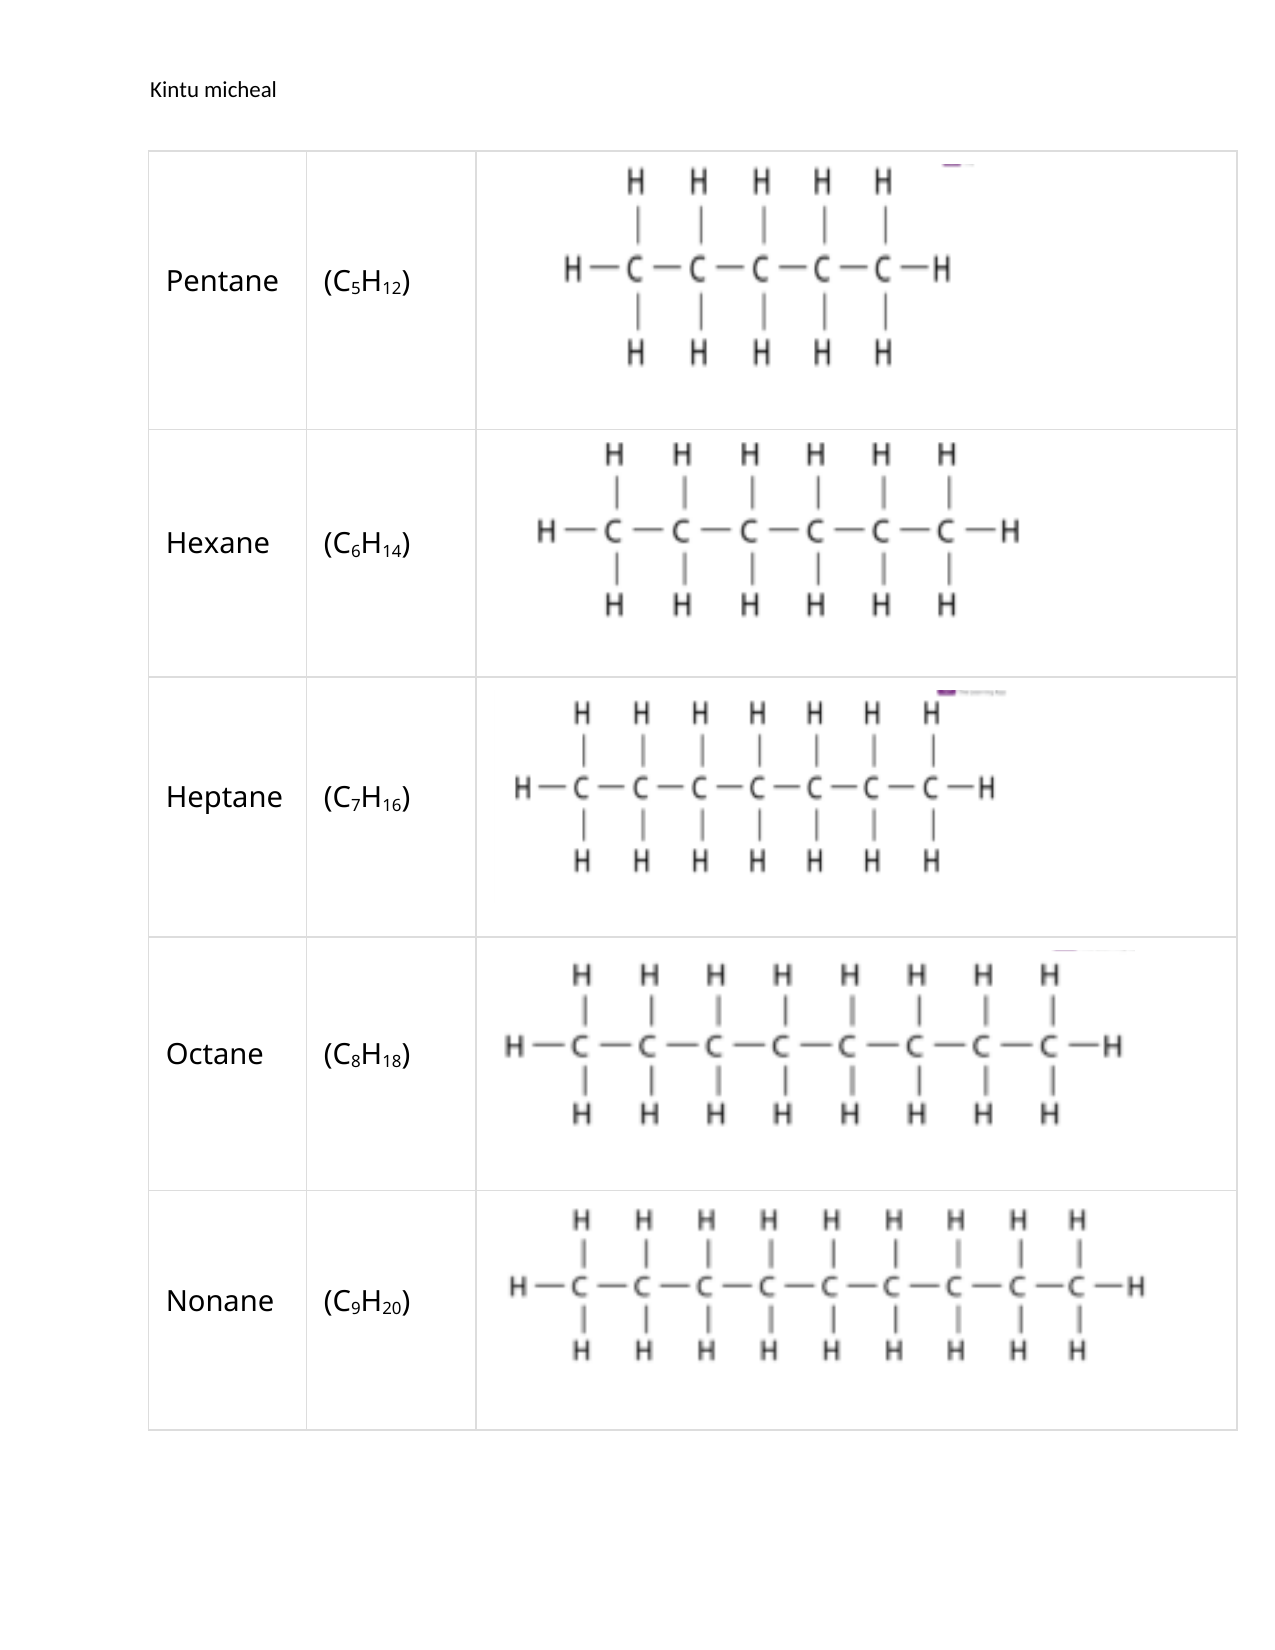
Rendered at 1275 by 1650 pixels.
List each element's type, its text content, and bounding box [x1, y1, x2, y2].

table_cell (C9H20) [307, 1191, 475, 1429]
picture [493, 164, 975, 396]
table_cell [477, 1191, 1236, 1429]
table_cell (C7H16) [307, 678, 475, 936]
picture [493, 950, 1135, 1157]
picture [493, 690, 1017, 903]
table_cell (C5H12) [307, 152, 475, 429]
table_cell [477, 430, 1236, 676]
table_cell [477, 938, 1236, 1189]
table_cell Octane [149, 938, 306, 1189]
picture [493, 1203, 1163, 1396]
picture [493, 442, 1028, 643]
table_cell Pentane [149, 152, 306, 429]
table_cell (C8H18) [307, 938, 475, 1189]
table_cell (C6H14) [307, 430, 475, 676]
table_cell Hexane [149, 430, 306, 676]
table_cell [477, 152, 1236, 429]
table_cell Heptane [149, 678, 306, 936]
table_cell Nonane [149, 1191, 306, 1429]
table_cell [477, 678, 1236, 936]
